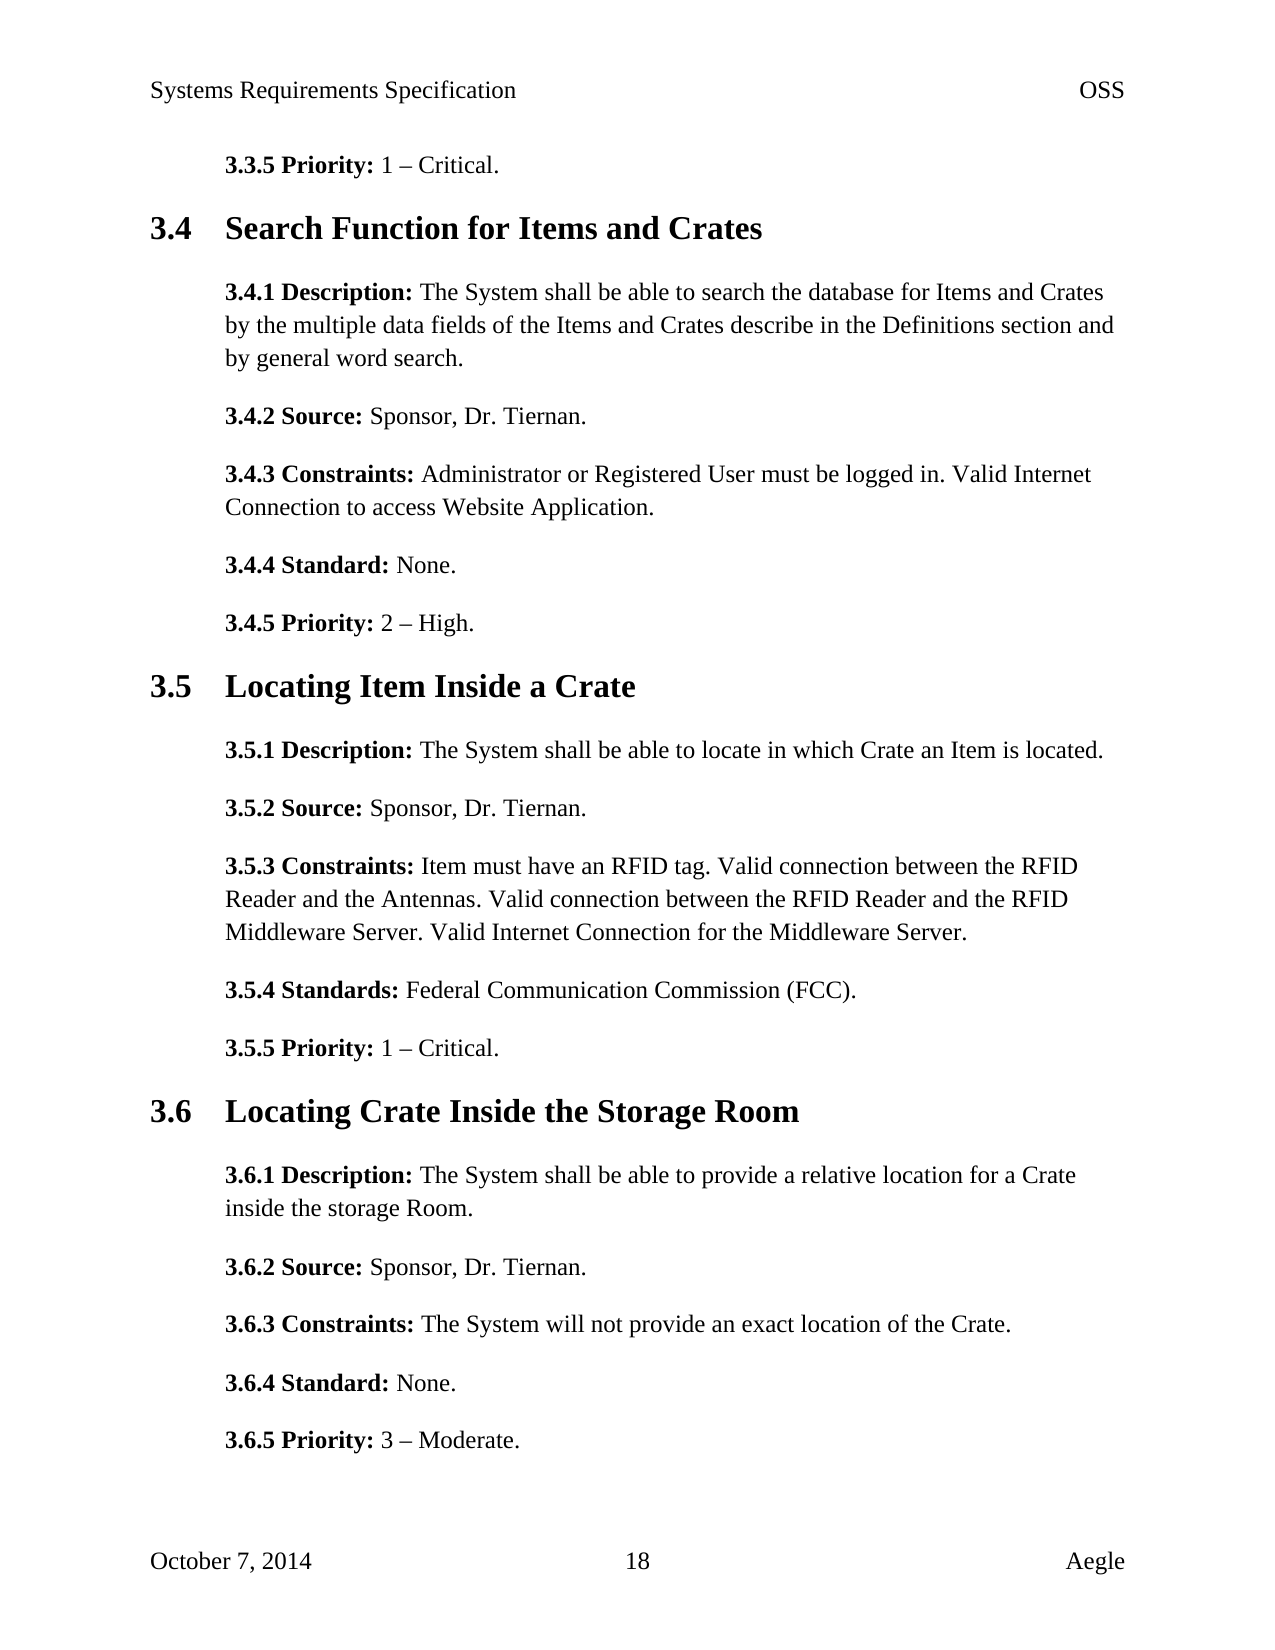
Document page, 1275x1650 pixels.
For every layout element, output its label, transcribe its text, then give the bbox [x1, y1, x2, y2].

subtitle 3.3.5 Priority: 1 – Critical. [225, 150, 1125, 179]
subtitle 3.5 Locating Item Inside a Crate [150, 666, 1125, 704]
subtitle 3.4 Search Function for Items and Crates [150, 208, 1125, 246]
subtitle 3.4.4 Standard: None. [225, 550, 1125, 579]
subtitle 3.5.2 Source: Sponsor, Dr. Tiernan. [225, 793, 1125, 822]
subtitle 3.6.2 Source: Sponsor, Dr. Tiernan. [225, 1252, 1125, 1280]
subtitle 3.5.1 Description: The System shall be able to locate in which Crate an Item is located. [225, 735, 1125, 764]
subtitle 3.6.5 Priority: 3 – Moderate. [225, 1426, 1125, 1454]
subtitle 3.4.1 Description: The System shall be able to search the database for Items and Crates by the multiple data fields of the Items and Crates describe in the Definitions section and by general word search. [225, 277, 1125, 372]
subtitle 3.5.4 Standards: Federal Communication Commission (FCC). [225, 975, 1125, 1004]
subtitle 3.6.1 Description: The System shall be able to provide a relative location for a Crate inside the storage Room. [225, 1161, 1125, 1222]
subtitle 3.6.4 Standard: None. [225, 1368, 1125, 1396]
subtitle 3.5.3 Constraints: Item must have an RFID tag. Valid connection between the RFID Reader and the Antennas. Valid connection between the RFID Reader and the RFID Middleware Server. Valid Internet Connection for the Middleware Server. [225, 851, 1125, 946]
subtitle 3.4.3 Constraints: Administrator or Registered User must be logged in. Valid Internet Connection to access Website Application. [225, 459, 1125, 521]
subtitle 3.4.2 Source: Sponsor, Dr. Tiernan. [225, 401, 1125, 430]
subtitle 3.6.3 Constraints: The System will not provide an exact location of the Crate. [225, 1309, 1125, 1338]
subtitle 3.4.5 Priority: 2 – High. [225, 608, 1125, 637]
subtitle 3.5.5 Priority: 1 – Critical. [225, 1033, 1125, 1062]
subtitle 3.6 Locating Crate Inside the Storage Room [150, 1091, 1125, 1130]
